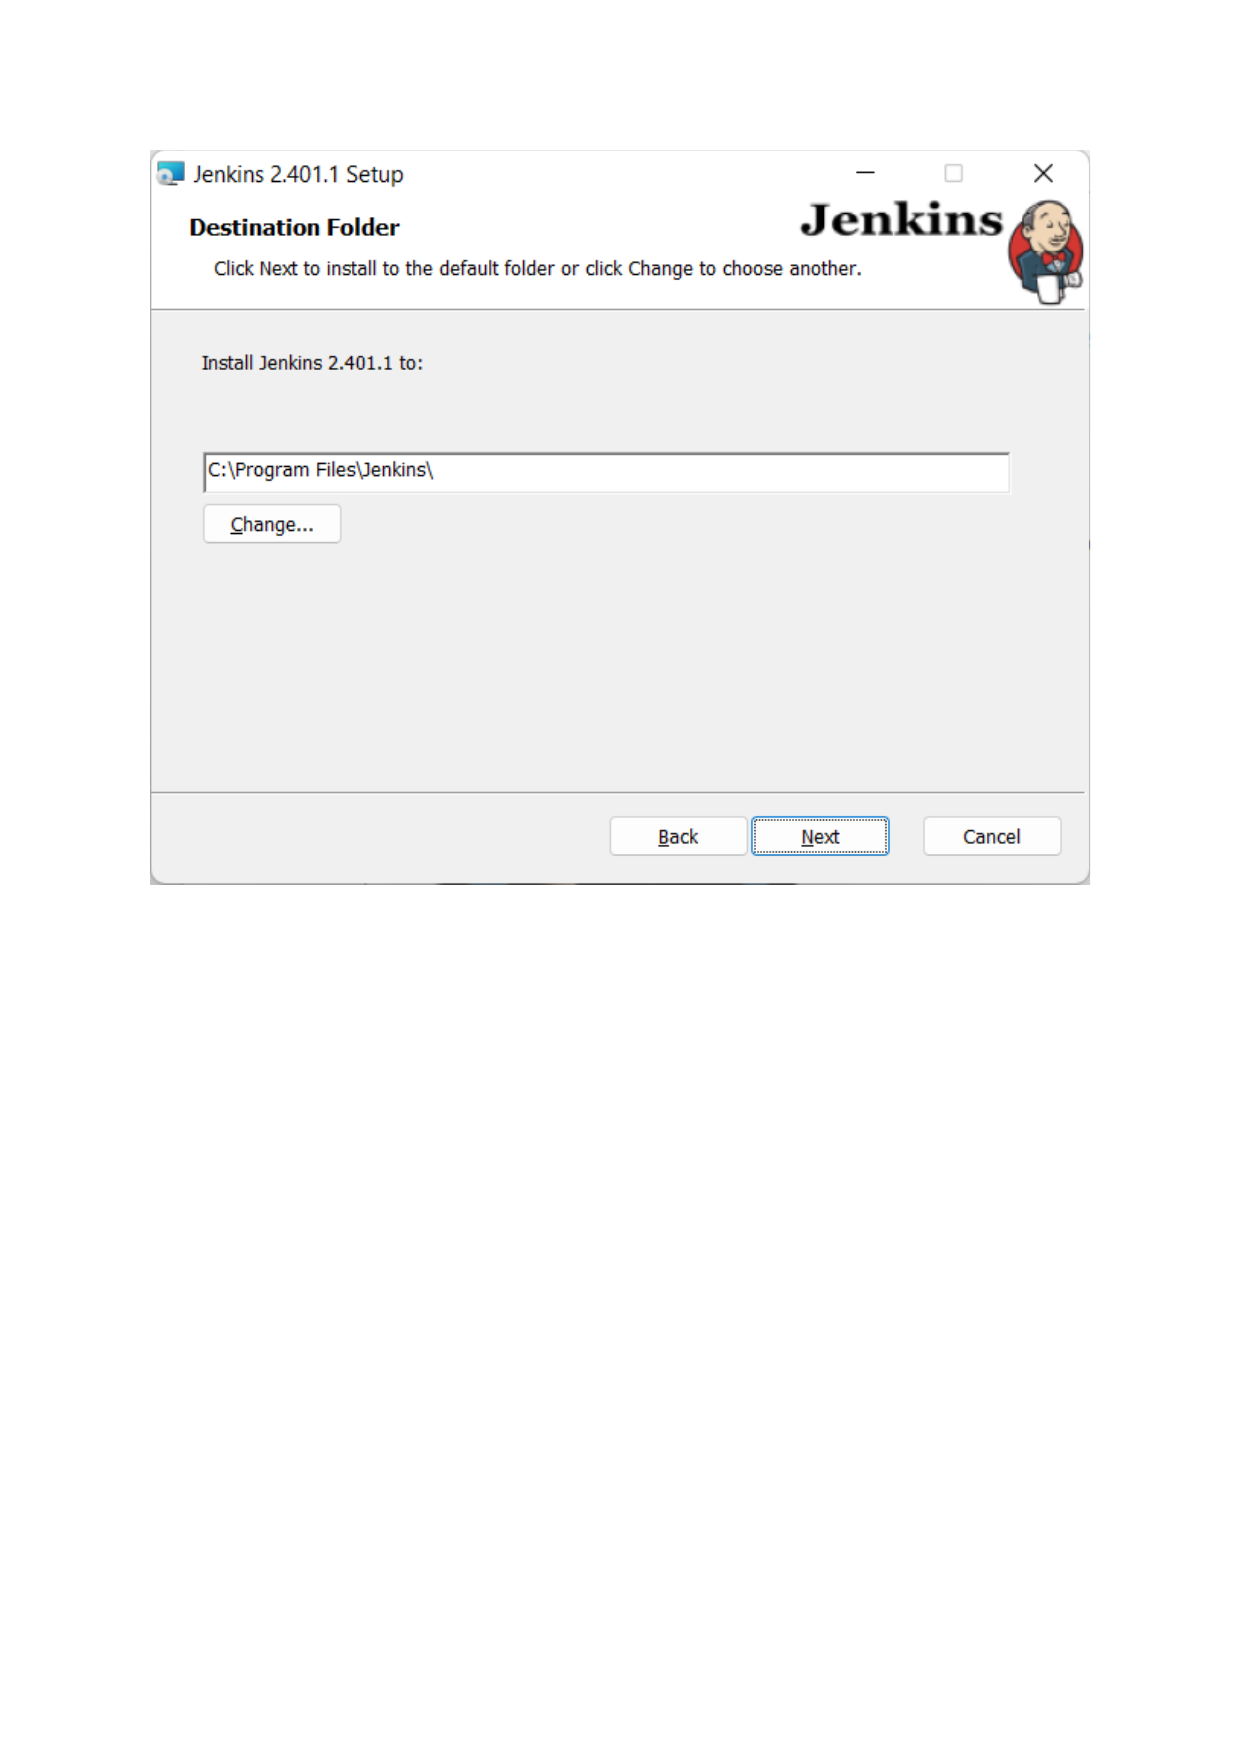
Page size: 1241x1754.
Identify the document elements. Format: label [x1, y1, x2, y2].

picture [150, 150, 1091, 885]
